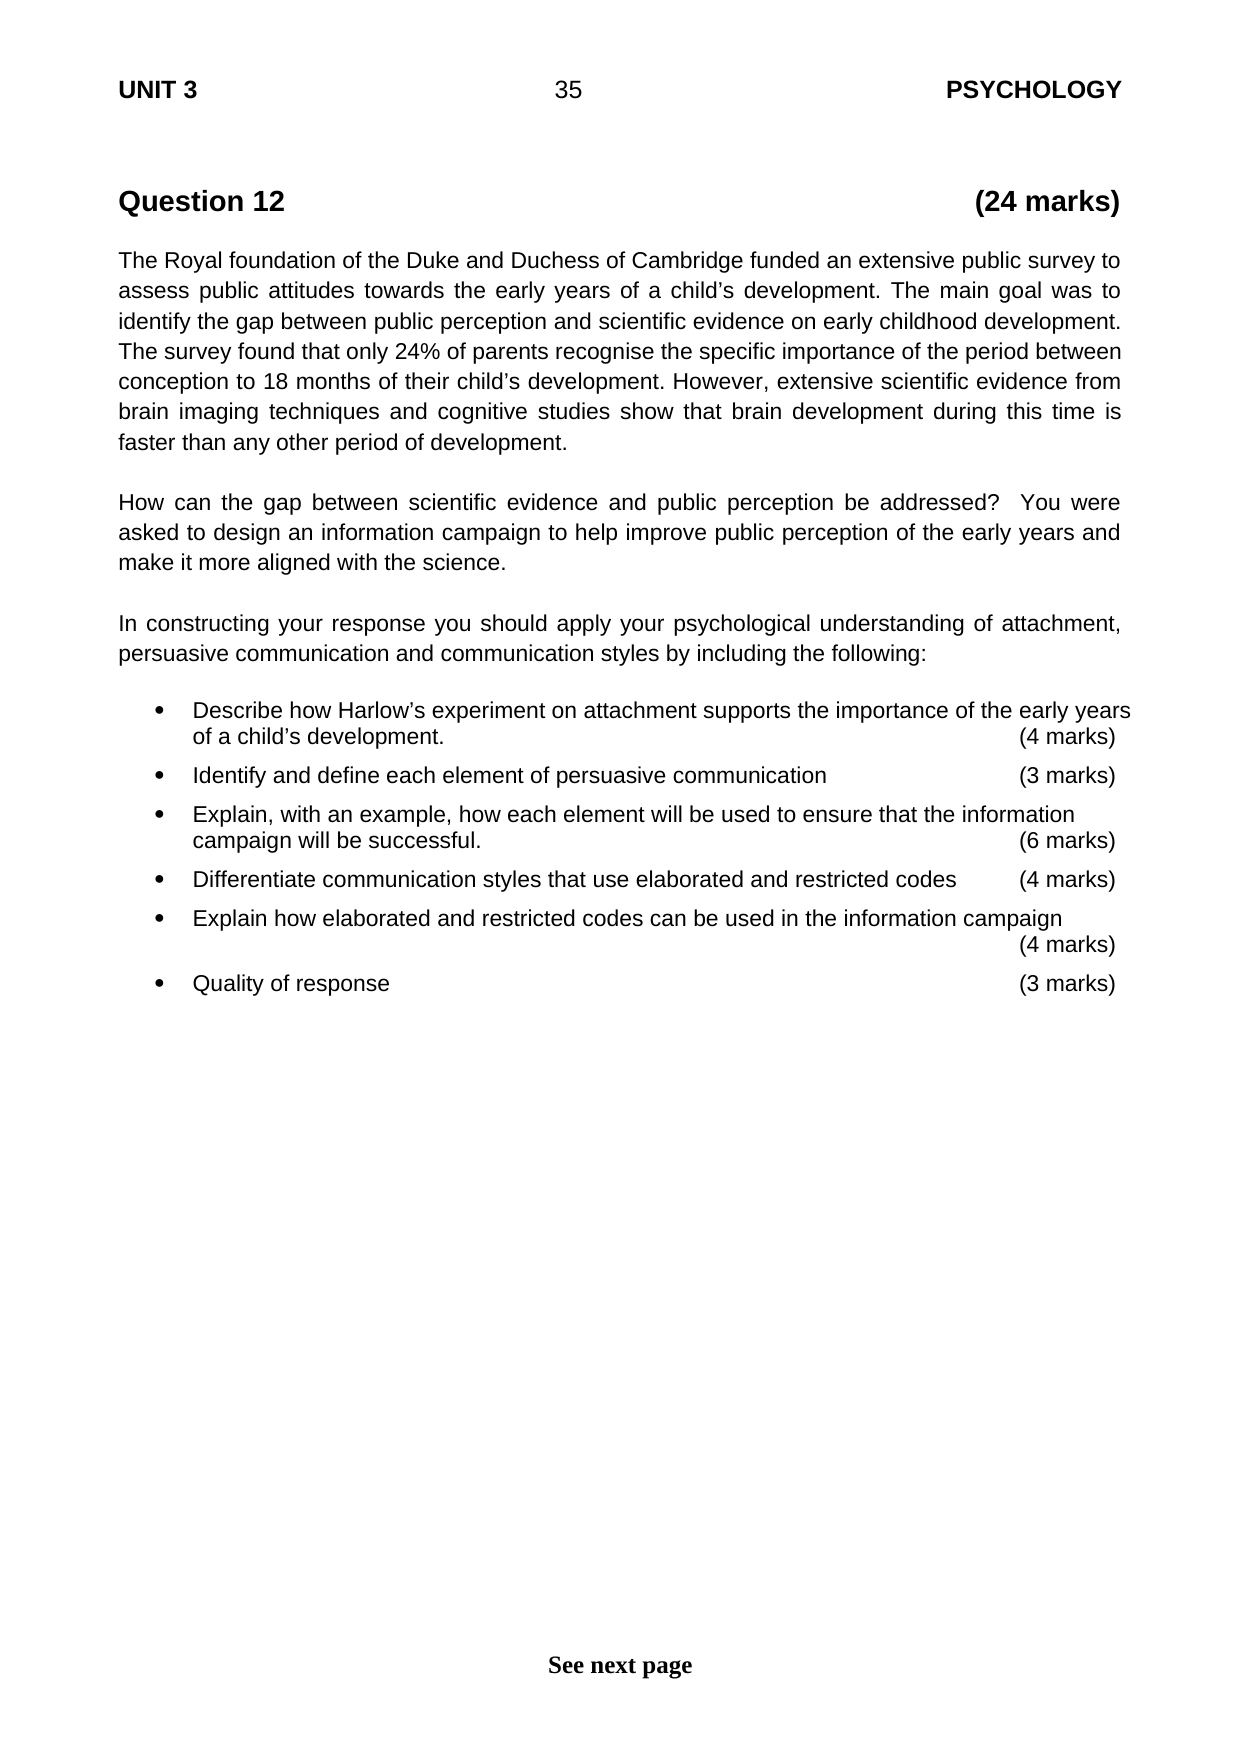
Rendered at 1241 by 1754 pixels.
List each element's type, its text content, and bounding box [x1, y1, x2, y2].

list Differentiate communication styles that use elaborated and restricted codes (4 marks) [155, 866, 1137, 892]
text How can the gap between scientific evidence and public perception be addressed? You were asked to design an information campaign to help improve public perception of the early years and make it more aligned with the science. [118, 489, 1122, 576]
text In constructing your response you should apply your psychological understanding of attachment, persuasive communication and communication styles by including the following: [118, 610, 1122, 666]
list Explain how elaborated and restricted codes can be used in the information campaign (4 marks) [155, 905, 1137, 957]
list Identify and define each element of persuasive communication (3 marks) [155, 762, 1122, 788]
list Describe how Harlow’s experiment on attachment supports the importance of the early years of a child’s development. (4 marks) [155, 697, 1137, 749]
text Question 12 (24 marks) [118, 183, 1122, 217]
text The Royal foundation of the Duke and Duchess of Cambridge funded an extensive public survey to assess public attitudes towards the early years of a child’s development. The main goal was to identify the gap between public perception and scientific evidence on early childhood development. The survey found that only 24% of parents recognise the specific importance of the period between conception to 18 months of their child’s development. However, extensive scientific evidence from brain imaging techniques and cognitive studies show that brain development during this time is faster than any other period of development. [118, 247, 1122, 455]
list Explain, with an example, how each element will be used to ensure that the information campaign will be successful. (6 marks) [155, 801, 1137, 853]
list Quality of response (3 marks) [155, 970, 1137, 996]
